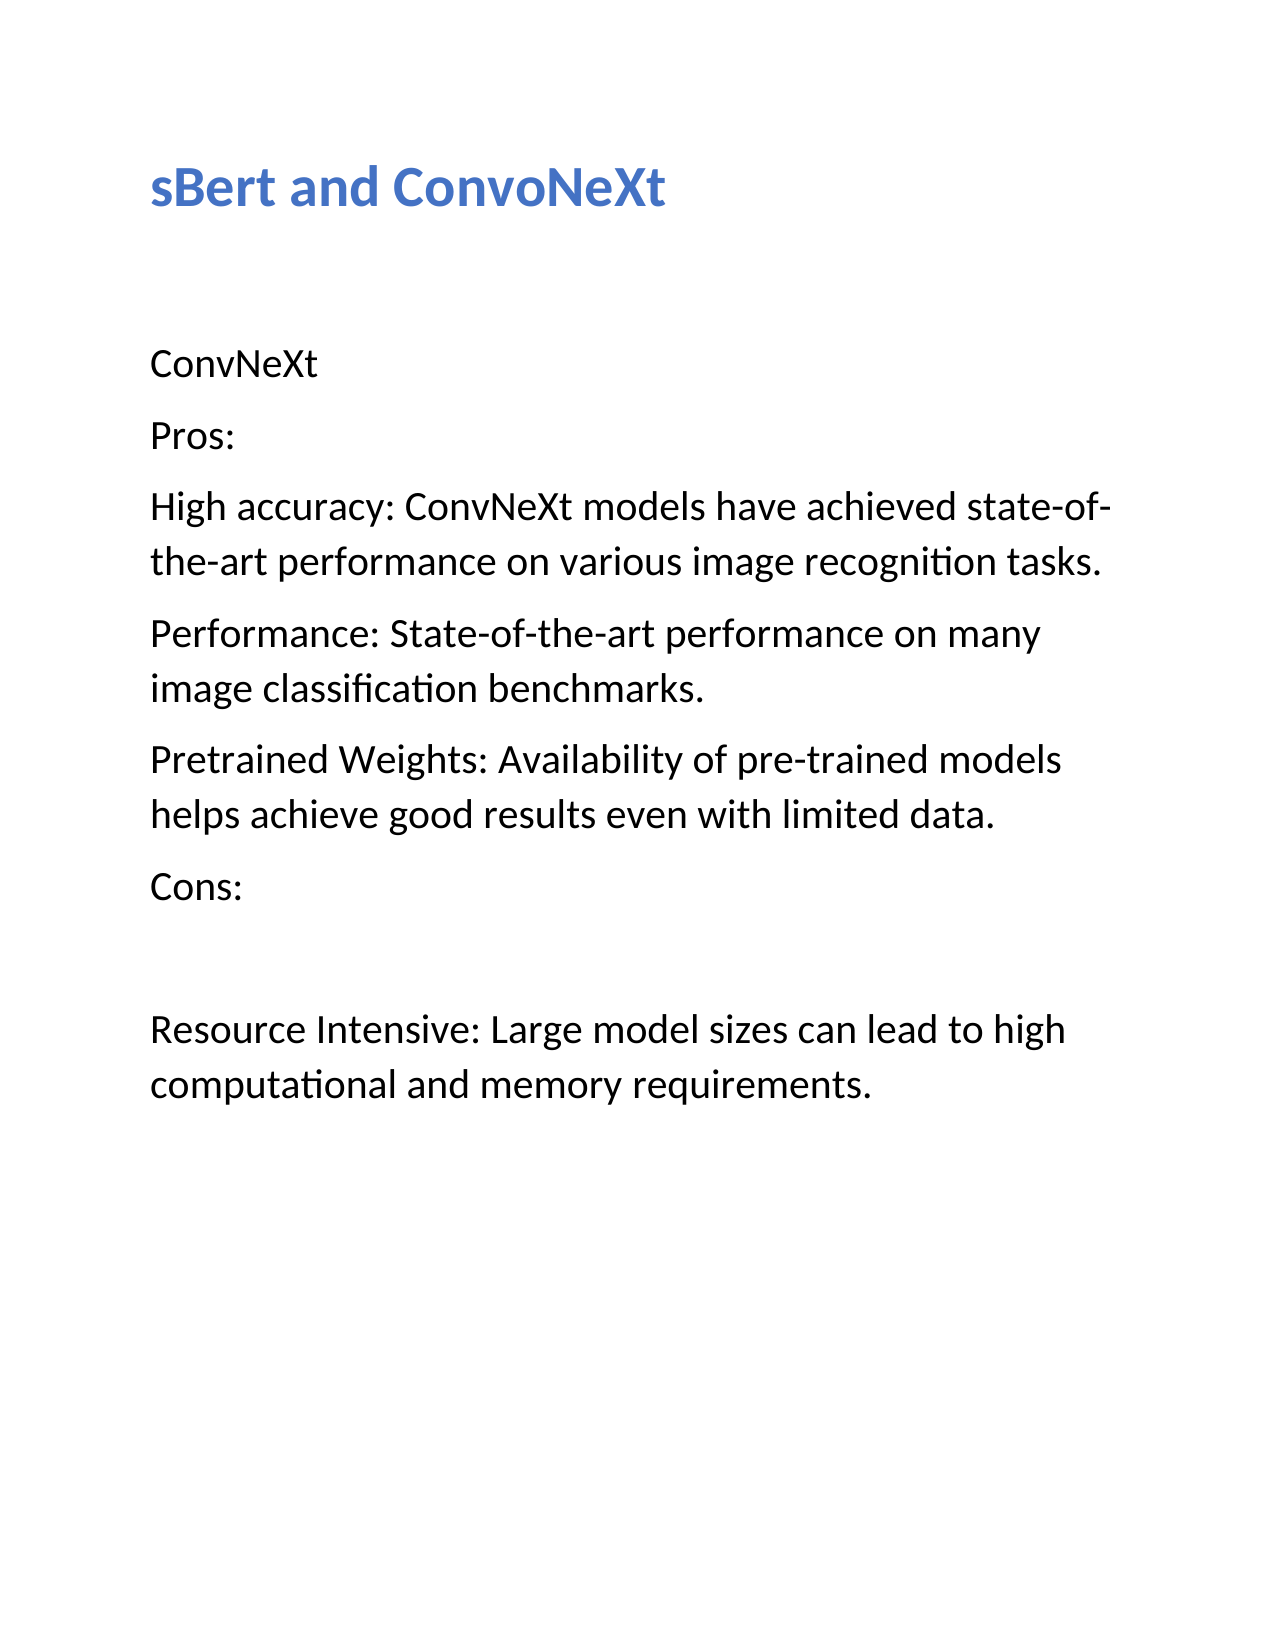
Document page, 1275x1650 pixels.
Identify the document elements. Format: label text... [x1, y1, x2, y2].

text Performance: State-of-the-art performance on many image classification benchmarks. [150, 607, 1125, 712]
text Cons: [150, 859, 1125, 910]
text Pros: [150, 409, 1125, 459]
text High accuracy: ConvNeXt models have achieved state-of-the-art performance on various image recognition tasks. [150, 480, 1125, 586]
text ConvNeXt [150, 337, 1125, 388]
text sBert and ConvoNeXt [150, 150, 1125, 221]
text Resource Intensive: Large model sizes can lead to high computational and memory requirements. [150, 1003, 1125, 1108]
text Pretrained Weights: Availability of pre-trained models helps achieve good results even with limited data. [150, 733, 1125, 839]
